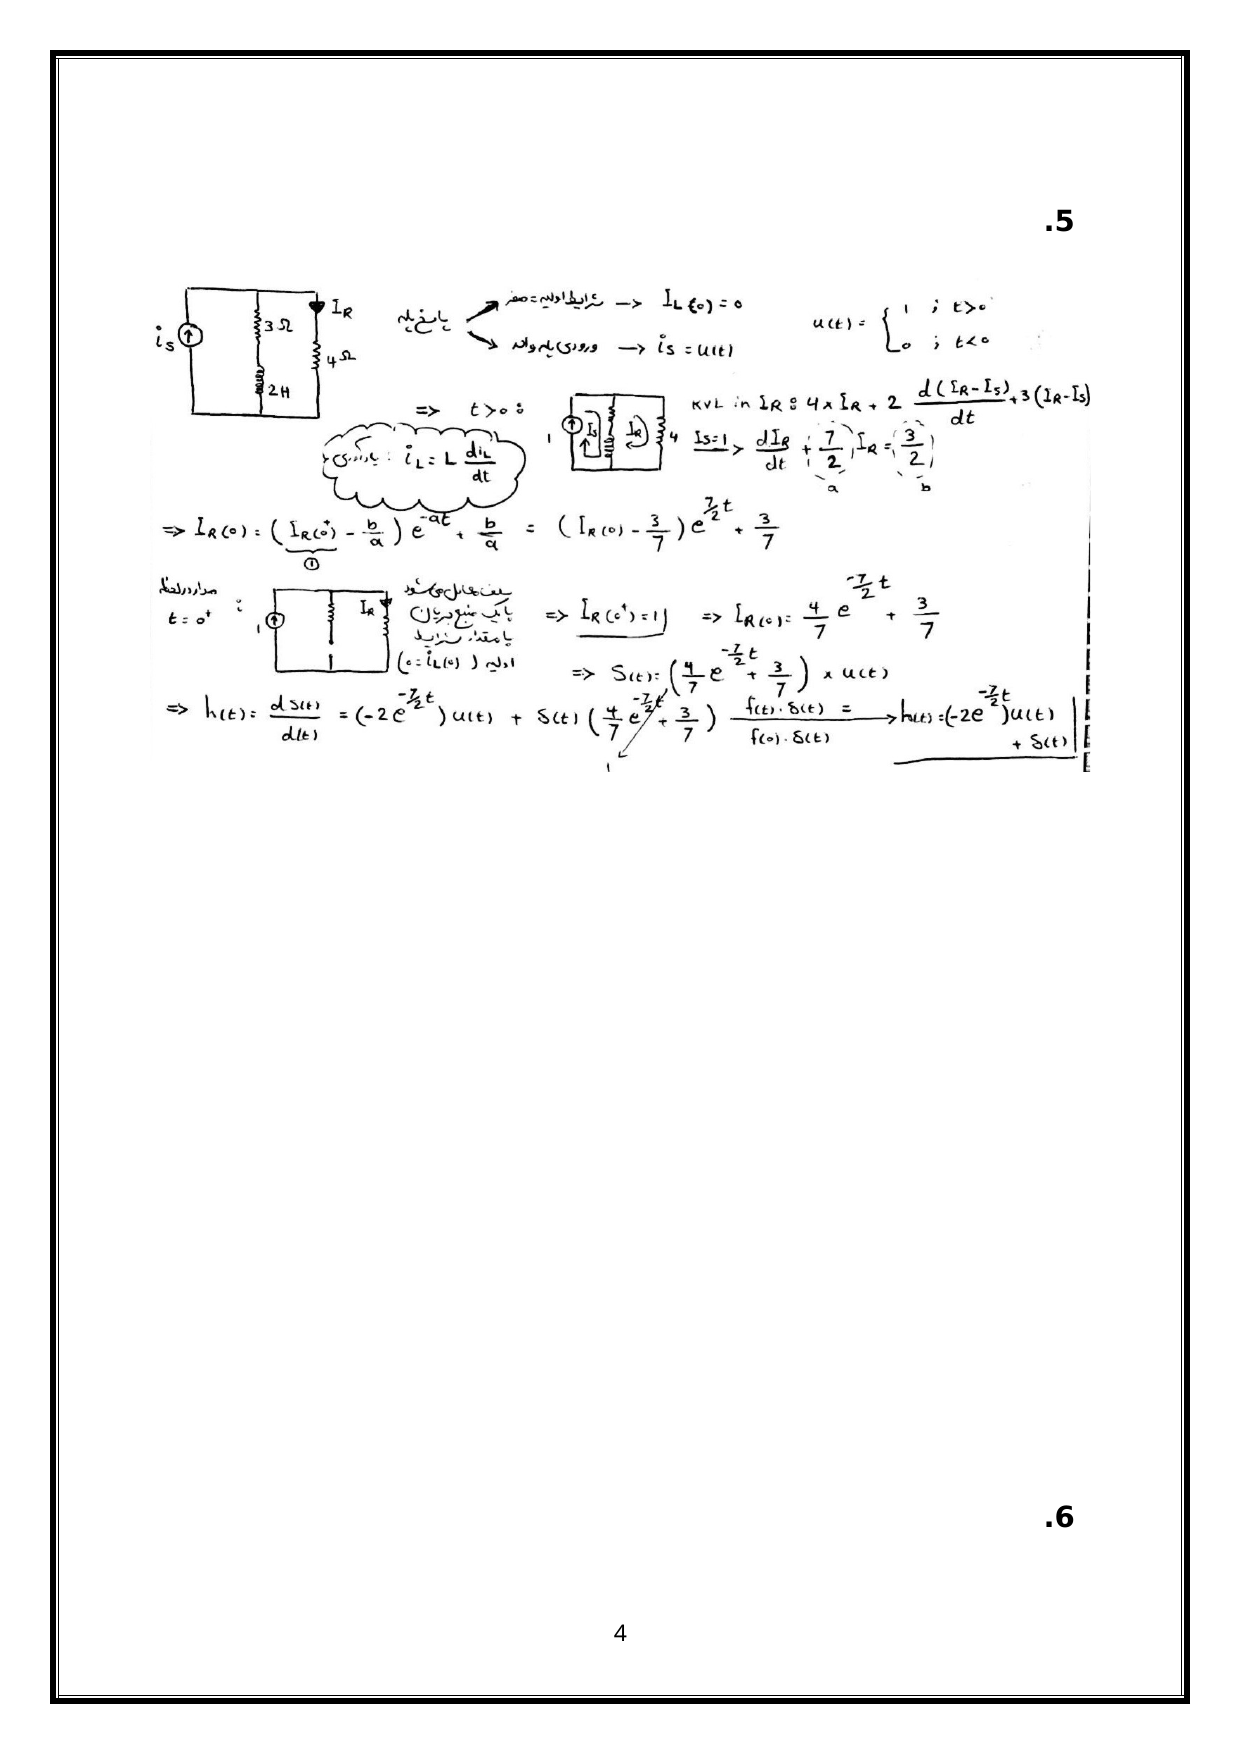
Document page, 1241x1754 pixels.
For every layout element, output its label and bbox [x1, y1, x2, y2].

picture [150, 260, 1091, 772]
